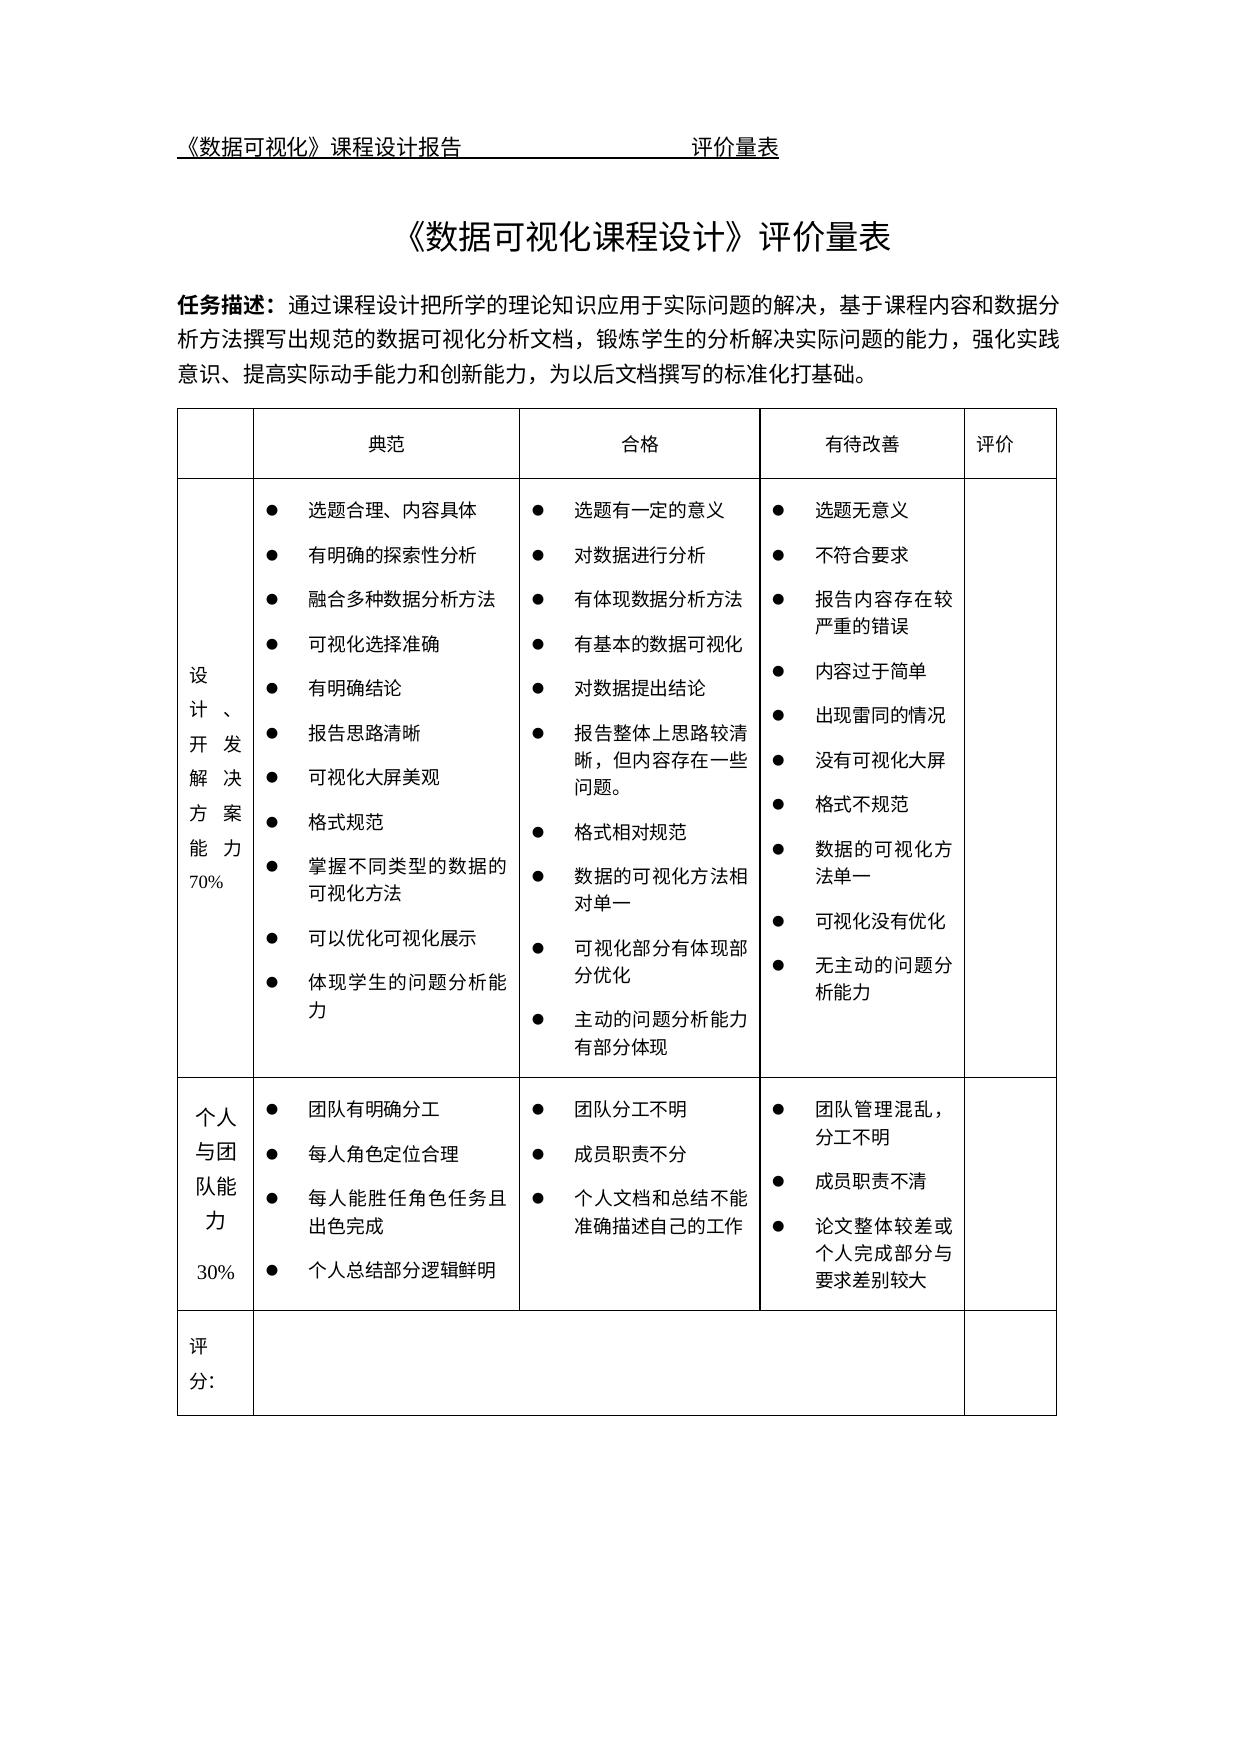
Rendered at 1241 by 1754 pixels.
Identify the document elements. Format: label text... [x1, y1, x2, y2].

table_cell [254, 1311, 964, 1415]
table_header 典范 [254, 409, 519, 478]
table_cell 评分： [178, 1311, 253, 1415]
table_header 有待改善 [761, 409, 964, 478]
table_cell 个人与团队能力 30% [178, 1078, 253, 1310]
table_cell 选题合理、内容具体 有明确的探索性分析 融合多种数据分析方法 可视化选择准确 有明确结论 报告思路清晰 可视化大屏美观 格式规范 掌握不同类型的数据的可视化方法 可以优化可视化展示 体现学生的问题分析能力 [254, 479, 519, 1077]
table_cell [965, 1078, 1056, 1310]
table_header 合格 [520, 409, 759, 478]
table_cell [965, 1311, 1056, 1415]
text 《数据可视化课程设计》评价量表 [177, 200, 1063, 269]
table_cell [965, 479, 1056, 1077]
table_header 评价 [965, 409, 1056, 478]
table_cell 选题有一定的意义 对数据进行分析 有体现数据分析方法 有基本的数据可视化 对数据提出结论 报告整体上思路较清晰，但内容存在一些问题。 格式相对规范 数据的可视化方法相对单一 可视化部分有体现部分优化 主动的问题分析能力有部分体现 [520, 479, 759, 1077]
table_header [178, 409, 253, 478]
table_cell 团队分工不明 成员职责不分 个人文档和总结不能准确描述自己的工作 [520, 1078, 759, 1310]
text 任务描述：通过课程设计把所学的理论知识应用于实际问题的解决，基于课程内容和数据分析方法撰写出规范的数据可视化分析文档，锻炼学生的分析解决实际问题的能力，强化实践意识、提高实际动手能力和创新能力，为以后文档撰写的标准化打基础。 [177, 286, 1063, 390]
table_cell 团队有明确分工 每人角色定位合理 每人能胜任角色任务且出色完成 个人总结部分逻辑鲜明 [254, 1078, 519, 1310]
table_cell 团队管理混乱，分工不明 成员职责不清 论文整体较差或个人完成部分与要求差别较大 [761, 1078, 964, 1310]
table_cell 选题无意义 不符合要求 报告内容存在较严重的错误 内容过于简单 出现雷同的情况 没有可视化大屏 格式不规范 数据的可视化方法单一 可视化没有优化 无主动的问题分析能力 [761, 479, 964, 1077]
table_cell 设计、开发解决方案能力70% [178, 479, 253, 1077]
